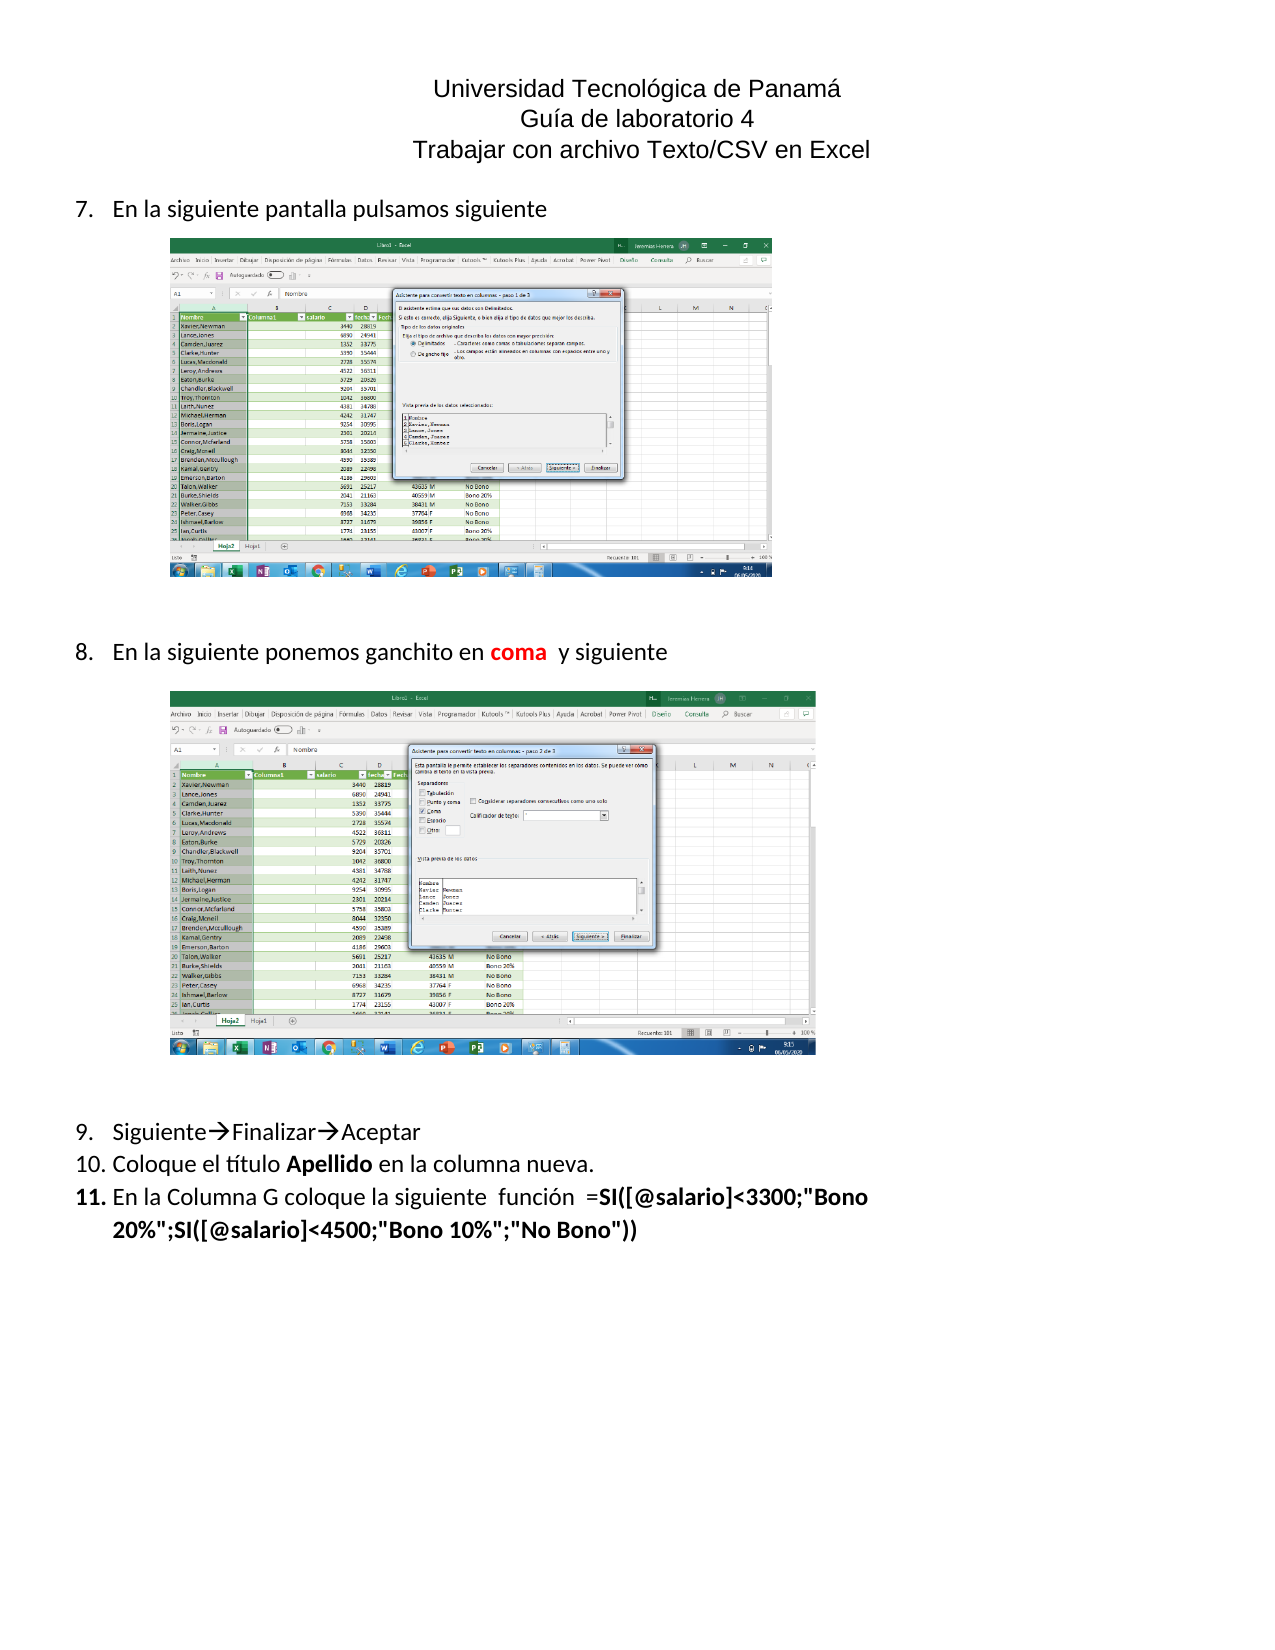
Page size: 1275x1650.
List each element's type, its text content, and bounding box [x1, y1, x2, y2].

list Coloque el título Apellido en la columna nueva. [75, 1149, 1200, 1179]
picture [168, 238, 772, 576]
list En la Columna G coloque la siguiente función =SI([@salario]<3300;"Bono 20%";SI([@salario]<4500;"Bono 10%";"No Bono")) [75, 1182, 1200, 1245]
list En la siguiente pantalla pulsamos siguiente [75, 193, 1200, 223]
list En la siguiente ponemos ganchito en coma y siguiente [75, 637, 1200, 667]
list SiguienteFinalizarAceptar [75, 1116, 1200, 1146]
picture [168, 691, 815, 1053]
